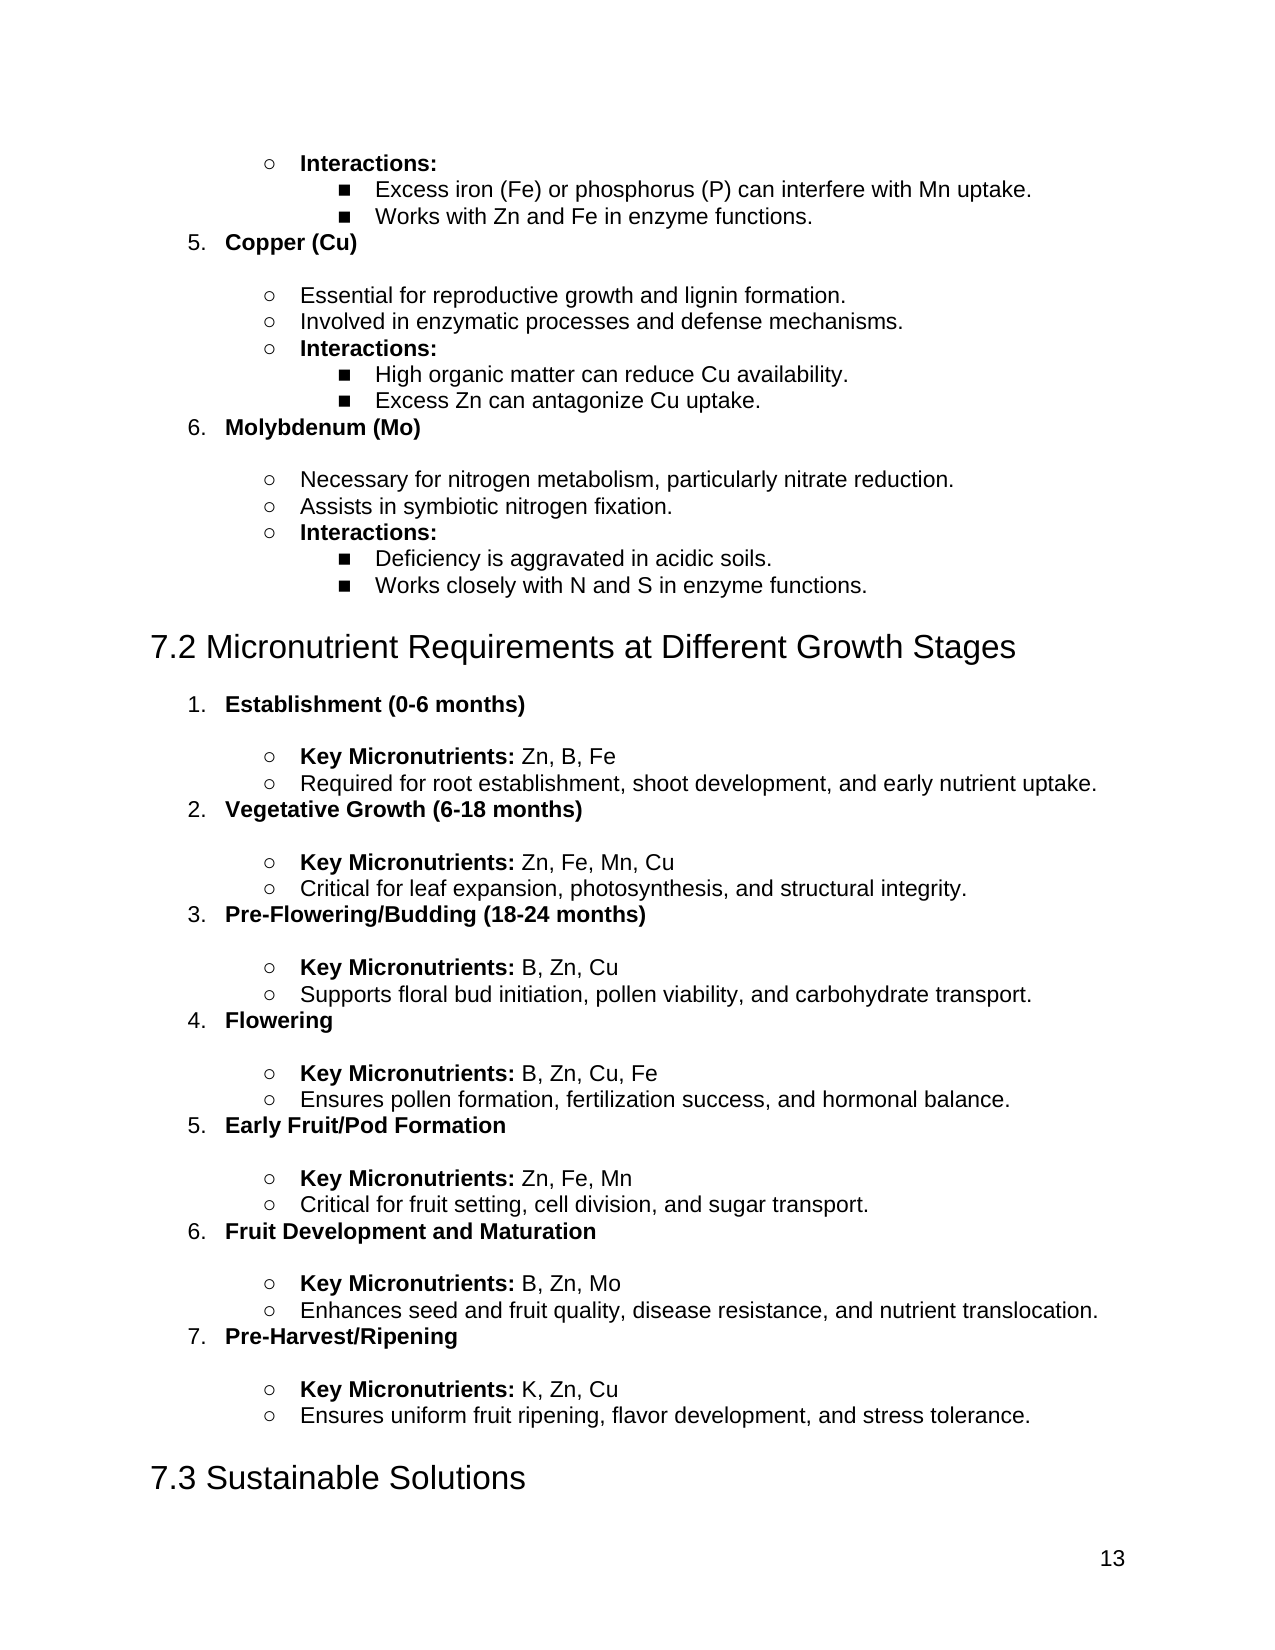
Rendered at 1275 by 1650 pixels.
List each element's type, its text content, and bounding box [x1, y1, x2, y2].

list Copper (Cu) [187, 229, 1125, 282]
list Involved in enzymatic processes and defense mechanisms. [262, 308, 1125, 334]
list Key Micronutrients: Zn, B, Fe [262, 743, 1125, 770]
list Assists in symbiotic nitrogen fixation. [262, 493, 1125, 519]
list Works with Zn and Fe in enzyme functions. [337, 203, 1125, 229]
list Supports floral bud initiation, pollen viability, and carbohydrate transport. [262, 981, 1125, 1007]
list Interactions: [262, 150, 1125, 176]
list Key Micronutrients: Zn, Fe, Mn, Cu [262, 849, 1125, 875]
list Interactions: [262, 519, 1125, 545]
list Key Micronutrients: B, Zn, Cu, Fe [262, 1059, 1125, 1086]
list Necessary for nitrogen metabolism, particularly nitrate reduction. [262, 466, 1125, 493]
list Key Micronutrients: B, Zn, Cu [262, 954, 1125, 981]
subtitle 7.2 Micronutrient Requirements at Different Growth Stages [150, 627, 1125, 666]
list Pre-Harvest/Ripening [187, 1323, 1125, 1376]
list Critical for fruit setting, cell division, and sugar transport. [262, 1191, 1125, 1218]
list Critical for leaf expansion, photosynthesis, and structural integrity. [262, 875, 1125, 901]
list Key Micronutrients: B, Zn, Mo [262, 1270, 1125, 1297]
list Required for root establishment, shoot development, and early nutrient uptake. [262, 770, 1125, 796]
list Ensures uniform fruit ripening, flavor development, and stress tolerance. [262, 1402, 1125, 1428]
list Excess iron (Fe) or phosphorus (P) can interfere with Mn uptake. [337, 176, 1125, 203]
list Early Fruit/Pod Formation [187, 1112, 1125, 1165]
list Ensures pollen formation, fertilization success, and hormonal balance. [262, 1086, 1125, 1112]
list Works closely with N and S in enzyme functions. [337, 572, 1125, 598]
subtitle 7.3 Sustainable Solutions [150, 1458, 1125, 1496]
list Deficiency is aggravated in acidic soils. [337, 545, 1125, 572]
list Flowering [187, 1007, 1125, 1059]
list Enhances seed and fruit quality, disease resistance, and nutrient translocation. [262, 1297, 1125, 1323]
list Essential for reproductive growth and lignin formation. [262, 282, 1125, 308]
list Fruit Development and Maturation [187, 1218, 1125, 1270]
list Establishment (0-6 months) [187, 691, 1125, 743]
list Vegetative Growth (6-18 months) [187, 796, 1125, 849]
list Molybdenum (Mo) [187, 413, 1125, 466]
list Interactions: [262, 334, 1125, 361]
list Key Micronutrients: Zn, Fe, Mn [262, 1165, 1125, 1191]
list Excess Zn can antagonize Cu uptake. [337, 387, 1125, 413]
list Pre-Flowering/Budding (18-24 months) [187, 901, 1125, 954]
list Key Micronutrients: K, Zn, Cu [262, 1376, 1125, 1402]
list High organic matter can reduce Cu availability. [337, 361, 1125, 387]
